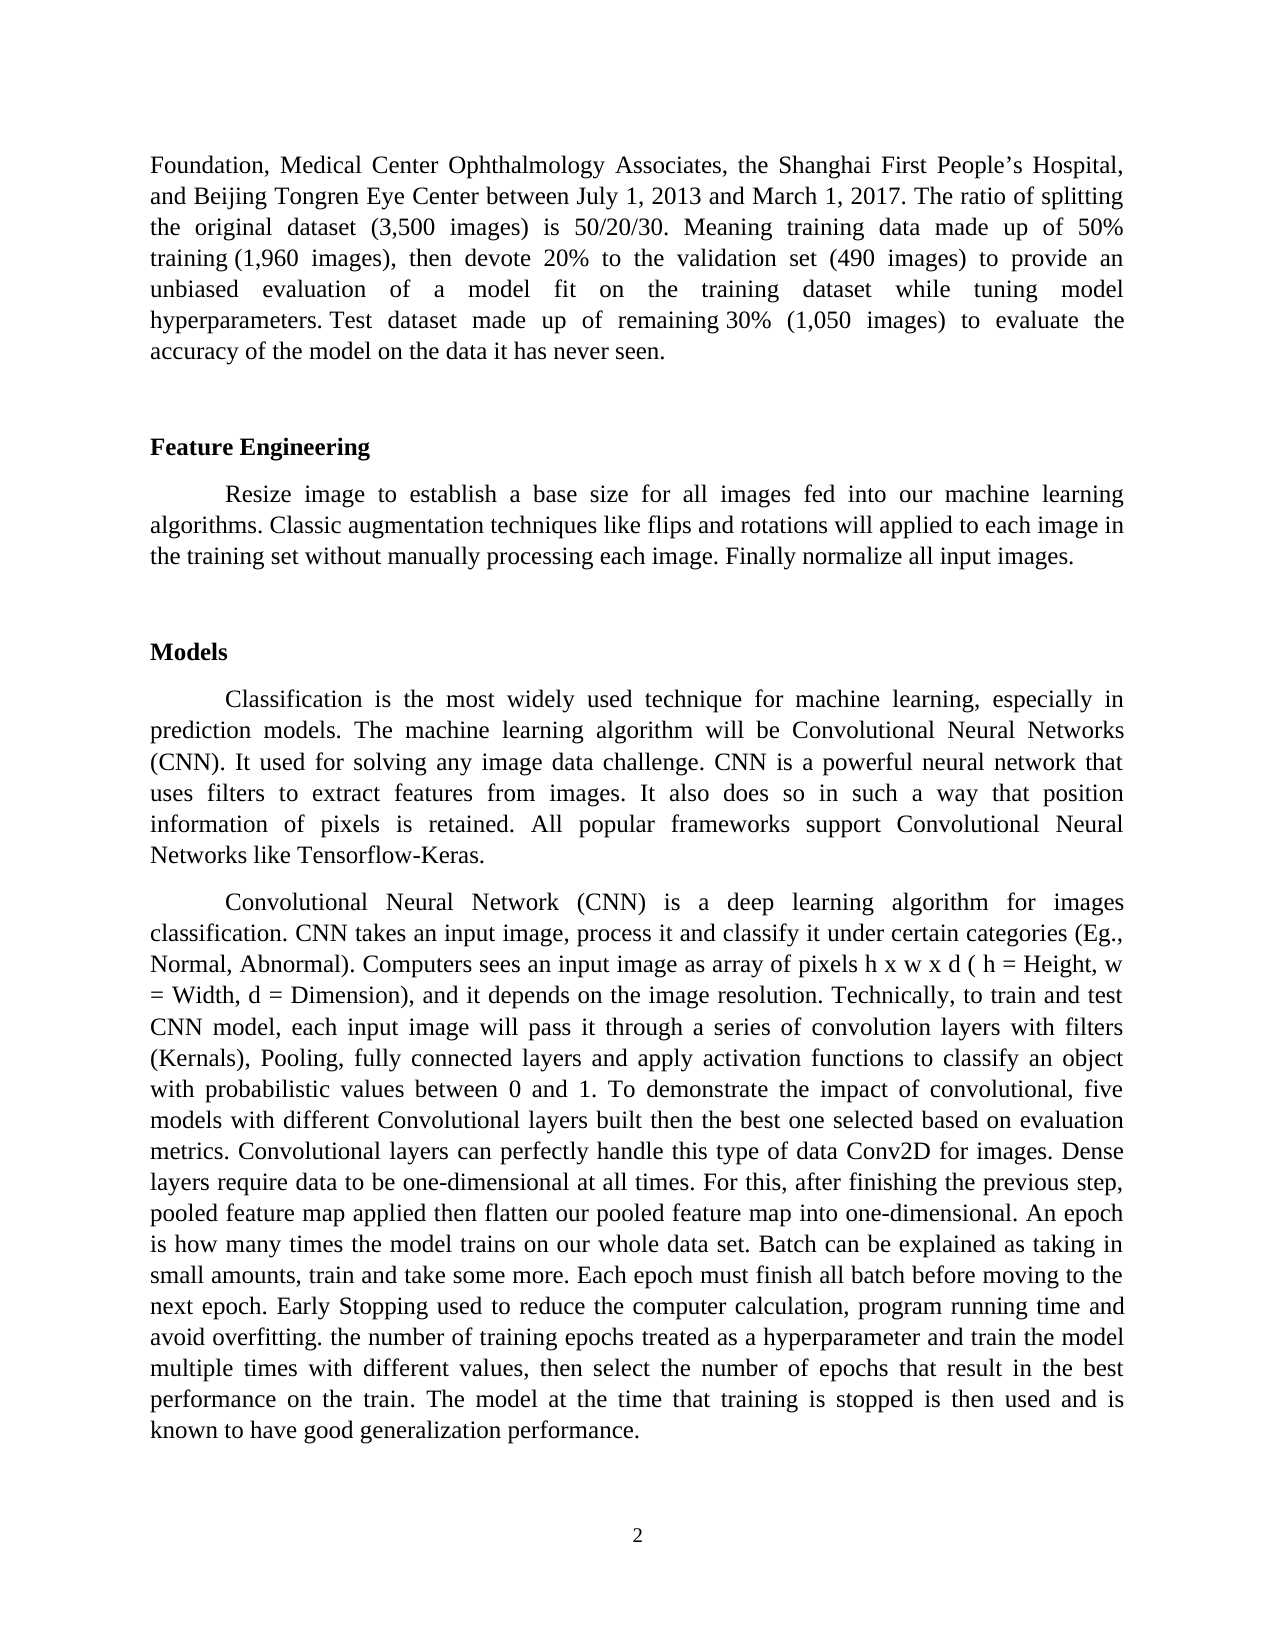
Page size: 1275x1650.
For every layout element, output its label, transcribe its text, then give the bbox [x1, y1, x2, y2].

text Resize image to establish a base size for all images fed into our machine learning algorithms. Classic augmentation techniques like flips and rotations will applied to each image in the training set without manually processing each image. Finally normalize all input images. [150, 479, 1125, 570]
text Models [150, 637, 1125, 666]
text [150, 150, 1125, 365]
text Feature Engineering [150, 432, 1125, 460]
text Convolutional Neural Network (CNN) is a deep learning algorithm for images classification. CNN takes an input image, process it and classify it under certain categories (Eg., Normal, Abnormal). Computers sees an input image as array of pixels h x w x d ( h = Height, w = Width, d = Dimension), and it depends on the image resolution. Technically, to train and test CNN model, each input image will pass it through a series of convolution layers with filters (Kernals), Pooling, fully connected layers and apply activation functions to classify an object with probabilistic values between 0 and 1. To demonstrate the impact of convolutional, five models with different Convolutional layers built then the best one selected based on evaluation metrics. Convolutional layers can perfectly handle this type of data Conv2D for images. Dense layers require data to be one-dimensional at all times. For this, after finishing the previous step, pooled feature map applied then flatten our pooled feature map into one-dimensional. An epoch is how many times the model trains on our whole data set. Batch can be explained as taking in small amounts, train and take some more. Each epoch must finish all batch before moving to the next epoch. Early Stopping used to reduce the computer calculation, program running time and avoid overfitting. the number of training epochs treated as a hyperparameter and train the model multiple times with different values, then select the number of epochs that result in the best performance on the train. The model at the time that training is stopped is then used and is known to have good generalization performance. [150, 887, 1125, 1444]
text Classification is the most widely used technique for machine learning, especially in prediction models. The machine learning algorithm will be Convolutional Neural Networks (CNN). It used for solving any image data challenge. CNN is a powerful neural network that uses filters to extract features from images. It also does so in such a way that position information of pixels is retained. All popular frameworks support Convolutional Neural Networks like Tensorflow-Keras. [150, 684, 1125, 868]
